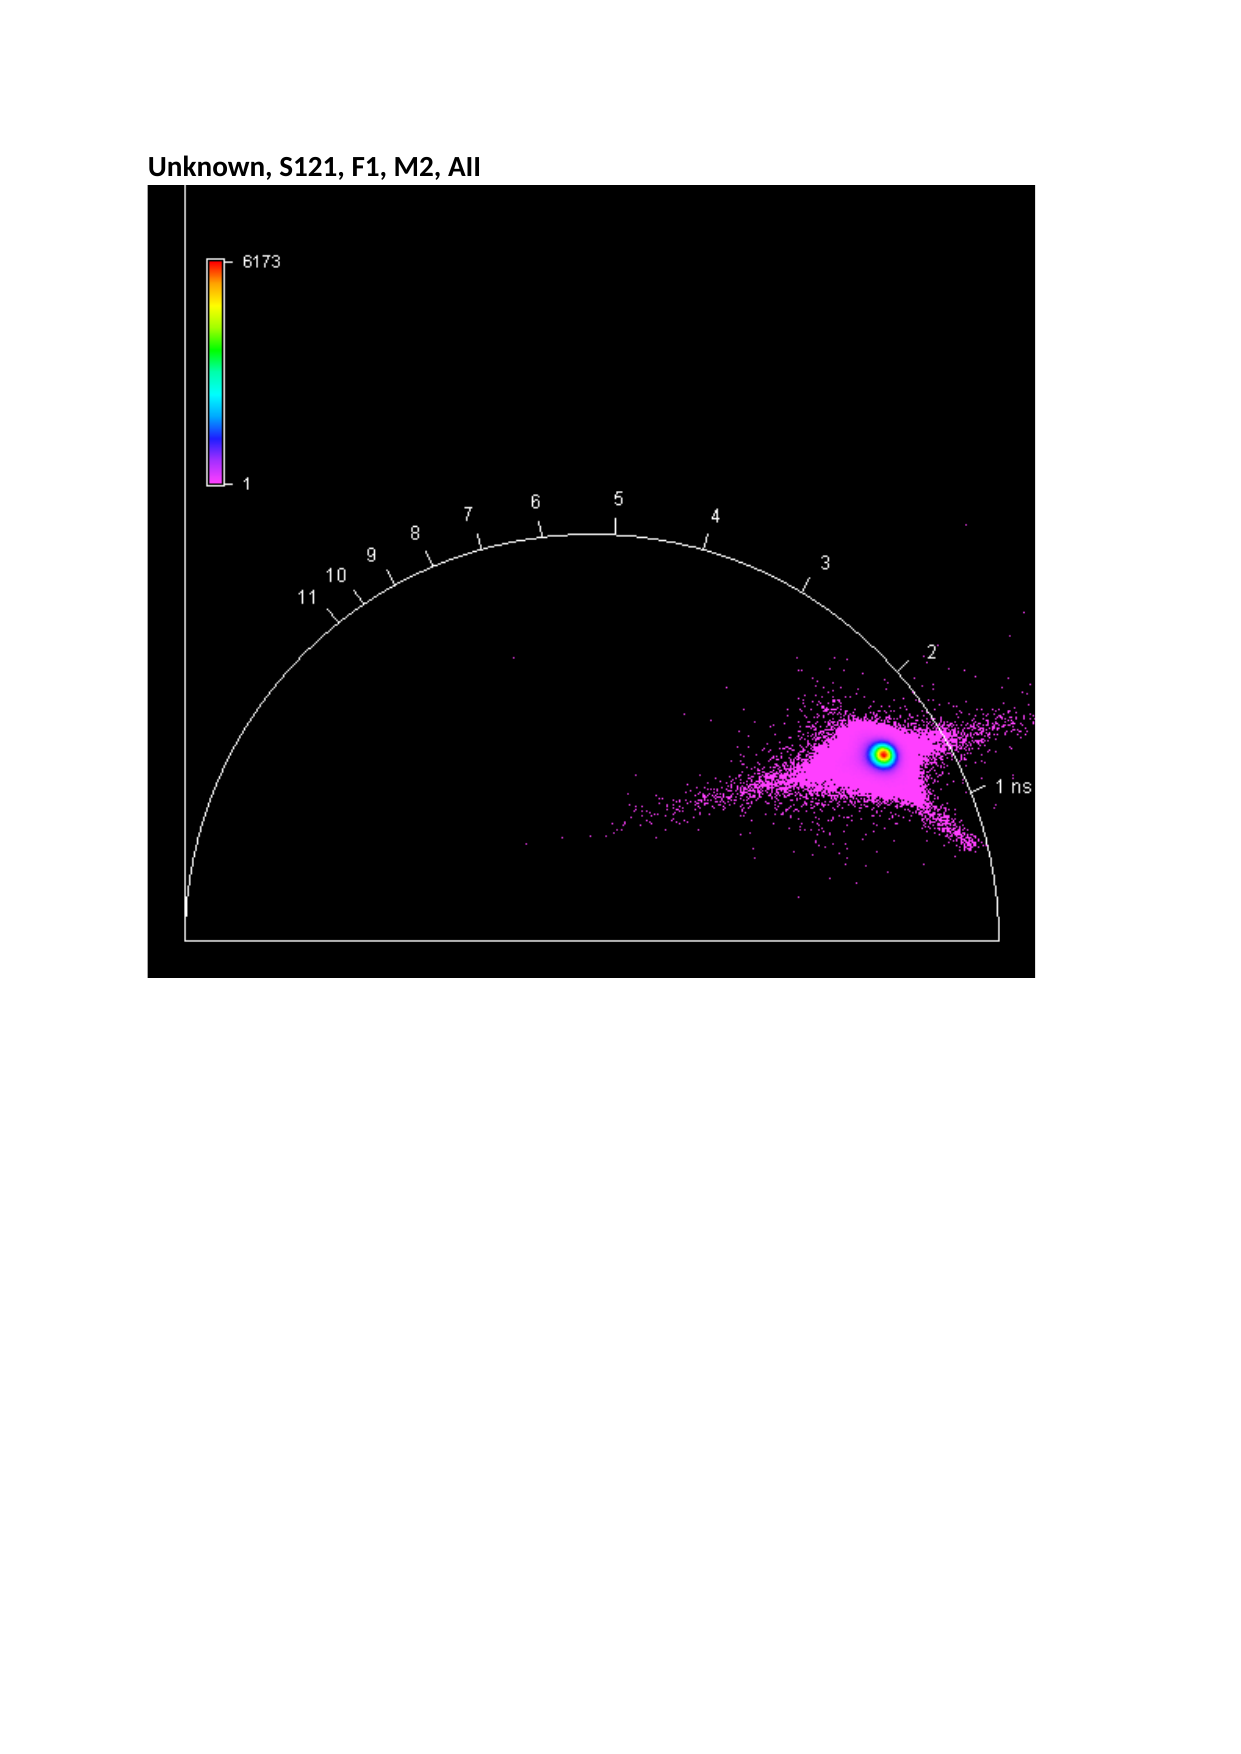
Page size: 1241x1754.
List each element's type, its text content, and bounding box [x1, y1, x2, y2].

picture [147, 185, 1035, 978]
